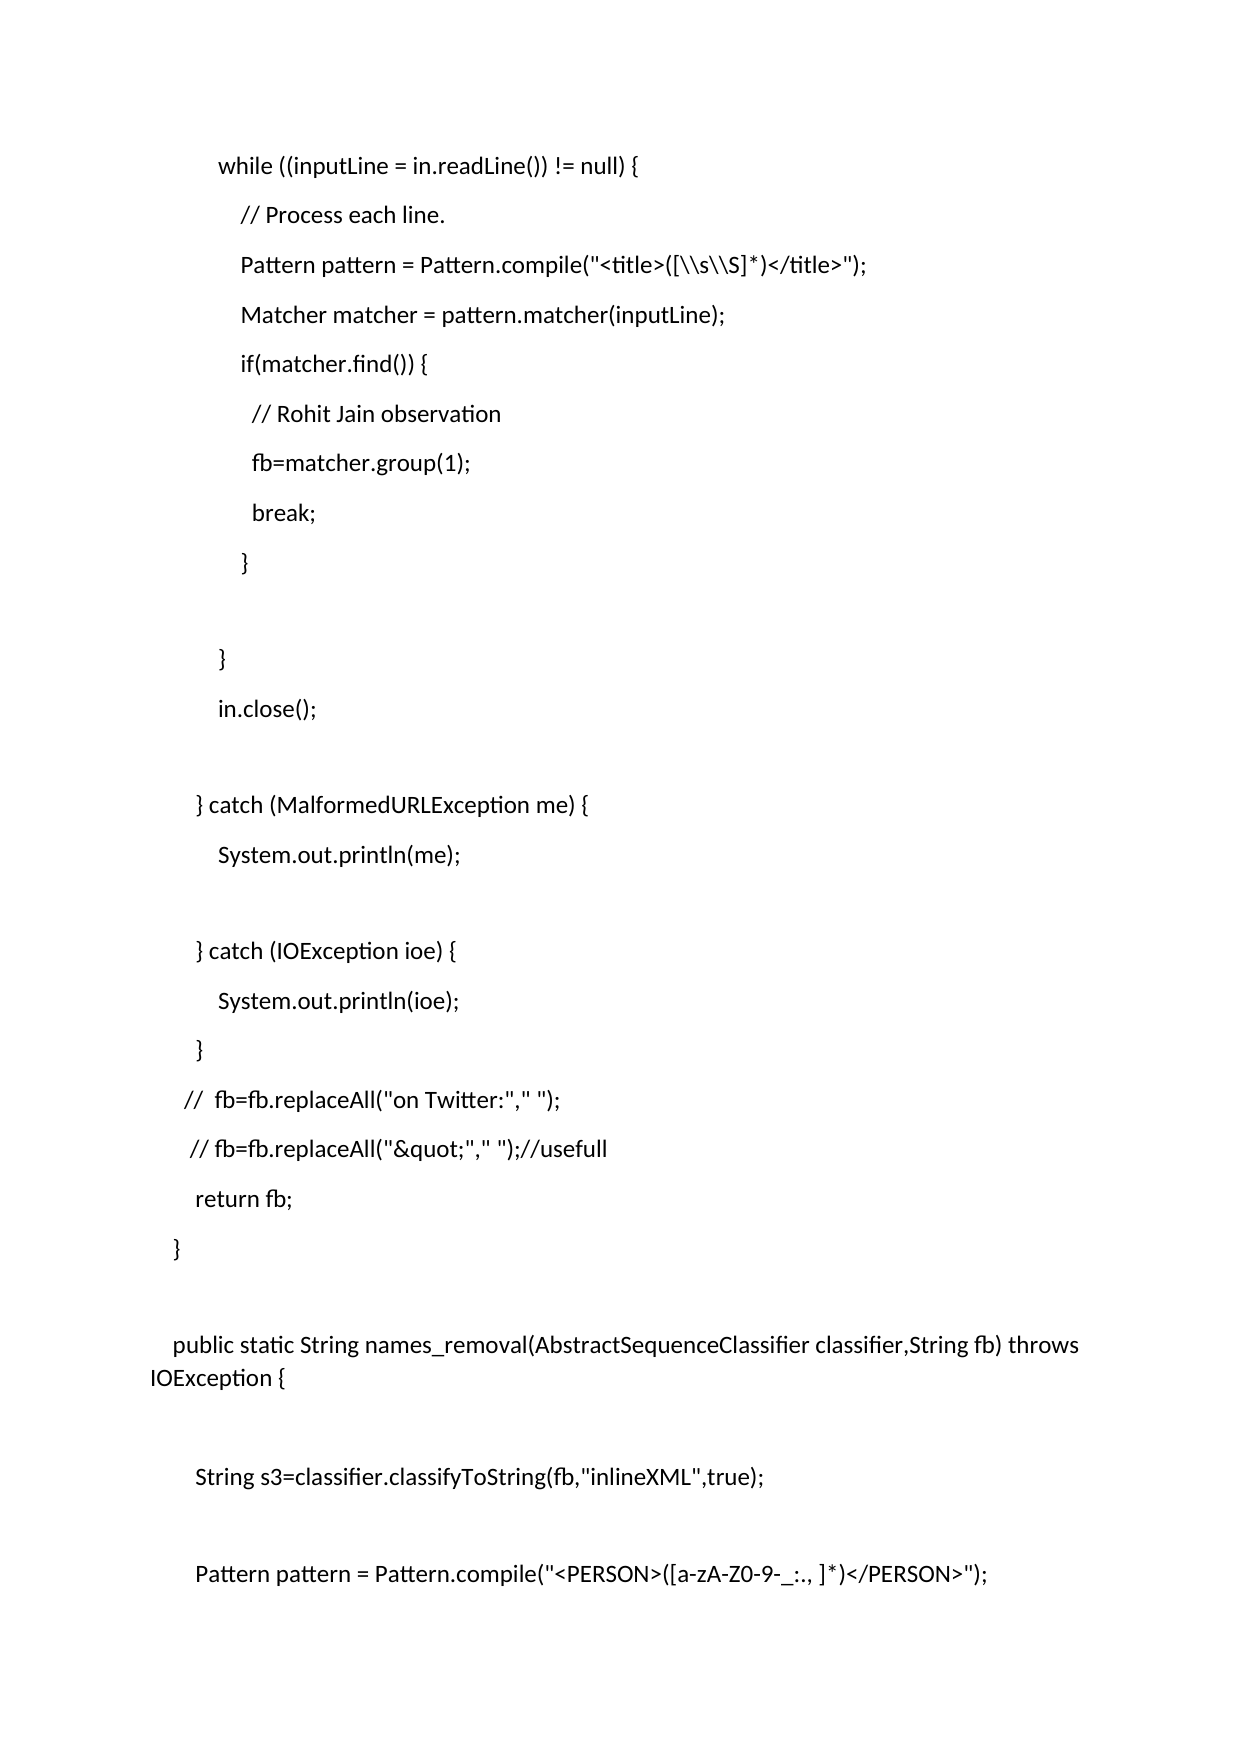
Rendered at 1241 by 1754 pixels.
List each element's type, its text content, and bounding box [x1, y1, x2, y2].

text System.out.println(me); [150, 839, 1090, 869]
text while ((inputLine = in.readLine()) != null) { [150, 150, 1090, 181]
text return fb; [150, 1183, 1090, 1214]
text Pattern pattern = Pattern.compile("<PERSON>([a-zA-Z0-9-_:., ]*)</PERSON>"); [150, 1558, 1090, 1588]
text System.out.println(ioe); [150, 985, 1090, 1015]
text } [150, 1034, 1090, 1065]
text // fb=fb.replaceAll("on Twitter:"," "); [150, 1084, 1090, 1114]
text Pattern pattern = Pattern.compile("<title>([\\s\\S]*)</title>"); [150, 249, 1090, 280]
text } catch (IOException ioe) { [150, 935, 1090, 966]
text } [150, 547, 1090, 577]
text Matcher matcher = pattern.matcher(inputLine); [150, 299, 1090, 329]
text fb=matcher.group(1); [150, 447, 1090, 478]
text public static String names_removal(AbstractSequenceClassifier classifier,String fb) throws IOException { [150, 1329, 1090, 1393]
text } [150, 643, 1090, 674]
text in.close(); [150, 693, 1090, 723]
text // Process each line. [150, 199, 1090, 230]
text if(matcher.find()) { [150, 348, 1090, 379]
text } [150, 1233, 1090, 1263]
text String s3=classifier.classifyToString(fb,"inlineXML",true); [150, 1461, 1090, 1492]
text // fb=fb.replaceAll("&quot;"," ");//usefull [150, 1133, 1090, 1164]
text // Rohit Jain observation [150, 398, 1090, 428]
text break; [150, 497, 1090, 528]
text } catch (MalformedURLException me) { [150, 789, 1090, 820]
